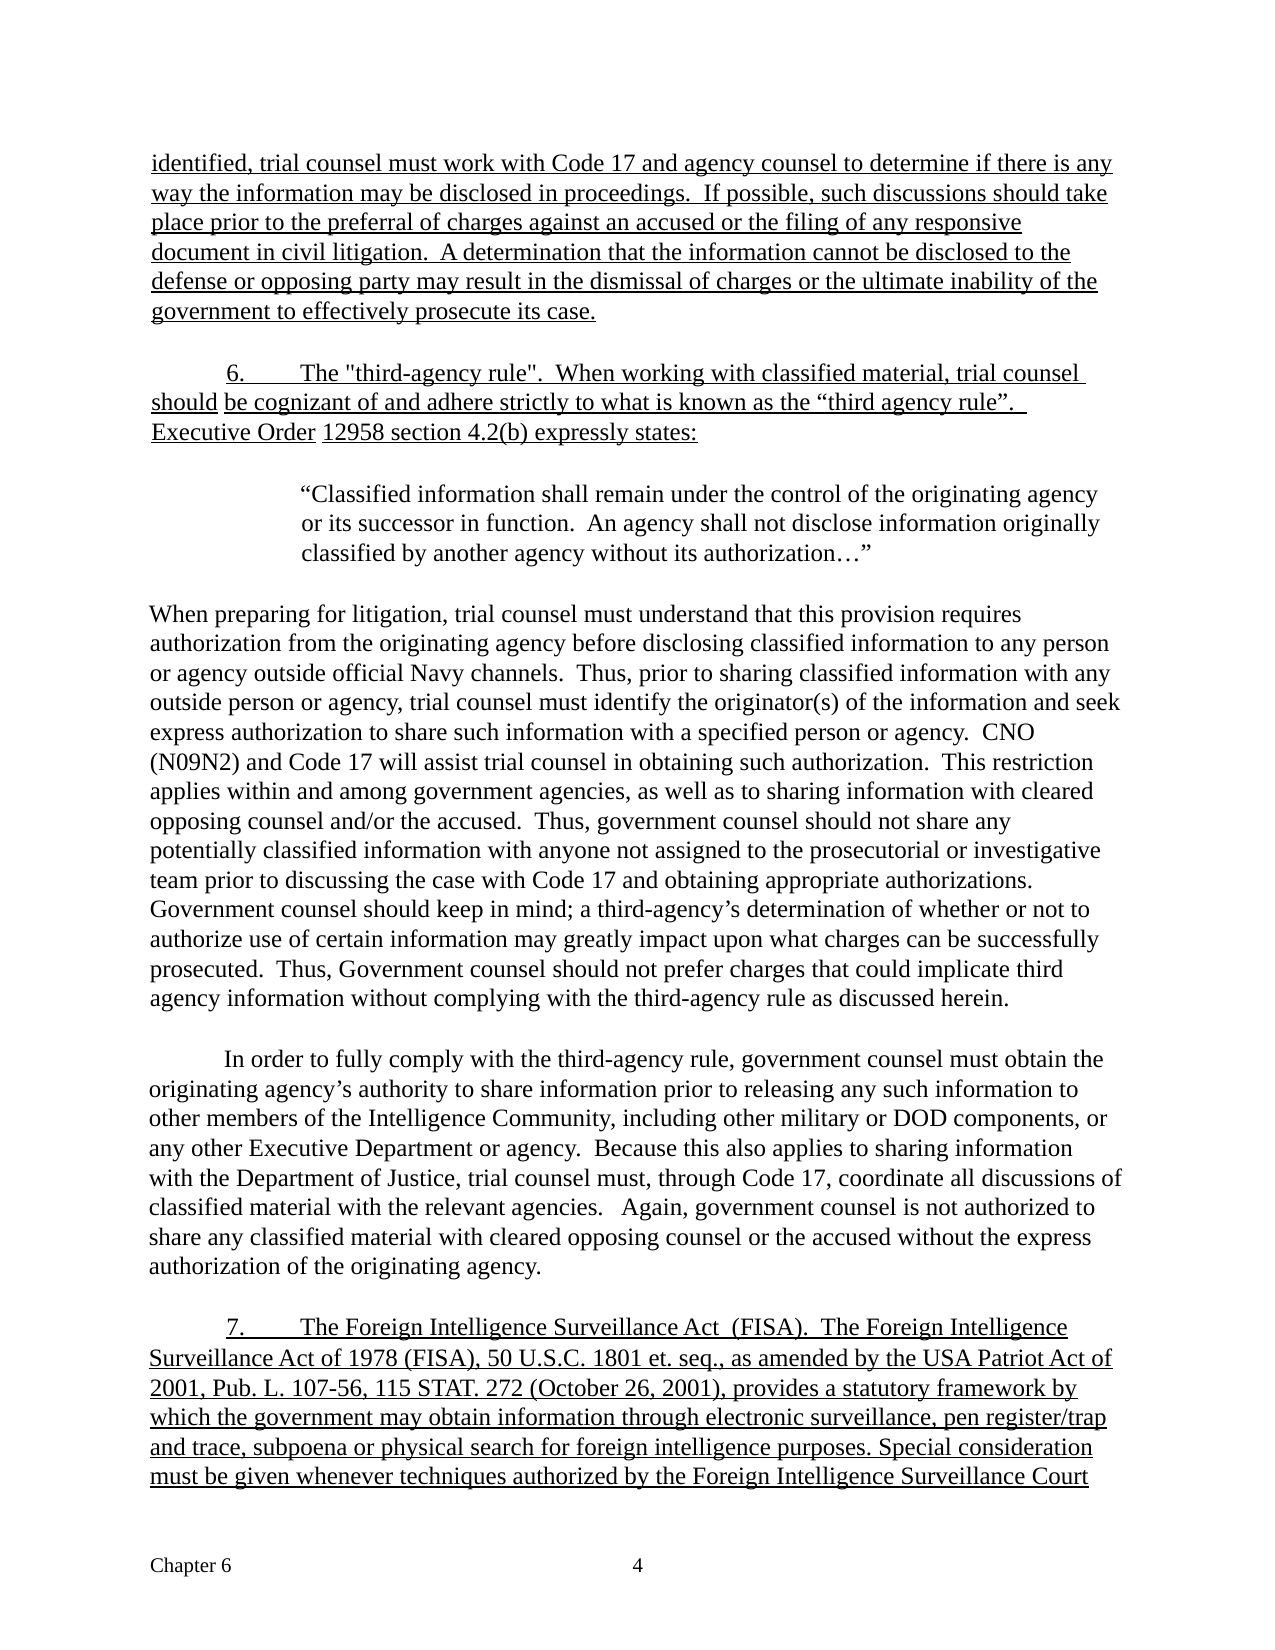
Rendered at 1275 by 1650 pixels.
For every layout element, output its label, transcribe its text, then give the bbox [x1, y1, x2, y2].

list The "third-agency rule". When working with classified material, trial counsel should be cognizant of and adhere strictly to what is known as the “third agency rule”. Executive Order 12958 section 4.2(b) expressly states: [151, 358, 1125, 446]
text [148, 1343, 1125, 1490]
text In order to fully comply with the third-agency rule, government counsel must obtain the originating agency’s authority to share information prior to releasing any such information to other members of the Intelligence Community, including other military or DOD components, or any other Executive Department or agency. Because this also applies to sharing information with the Department of Justice, trial counsel must, through Code 17, coordinate all discussions of classified material with the relevant agencies. Again, government counsel is not authorized to share any classified material with cleared opposing counsel or the accused without the express authorization of the originating agency. [148, 1044, 1123, 1280]
text “Classified information shall remain under the control of the originating agency or its successor in function. An agency shall not disclose information originally classified by another agency without its authorization…” [300, 479, 1123, 567]
text When preparing for litigation, trial counsel must understand that this provision requires authorization from the originating agency before disclosing classified information to any person or agency outside official Navy channels. Thus, prior to sharing classified information with any outside person or agency, trial counsel must identify the originator(s) of the information and seek express authorization to share such information with a specified person or agency. CNO (N09N2) and Code 17 will assist trial counsel in obtaining such authorization. This restriction applies within and among government agencies, as well as to sharing information with cleared opposing counsel and/or the accused. Thus, government counsel should not share any potentially classified information with anyone not assigned to the prosecutorial or investigative team prior to discussing the case with Code 17 and obtaining appropriate authorizations. Government counsel should keep in mind; a third-agency’s determination of whether or not to authorize use of certain information may greatly impact upon what charges can be successfully prosecuted. Thus, Government counsel should not prefer charges that could implicate third agency information without complying with the third-agency rule as discussed herein. [148, 599, 1123, 1012]
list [151, 148, 1125, 325]
list The Foreign Intelligence Surveillance Act (FISA). The Foreign Intelligence [151, 1312, 1125, 1341]
